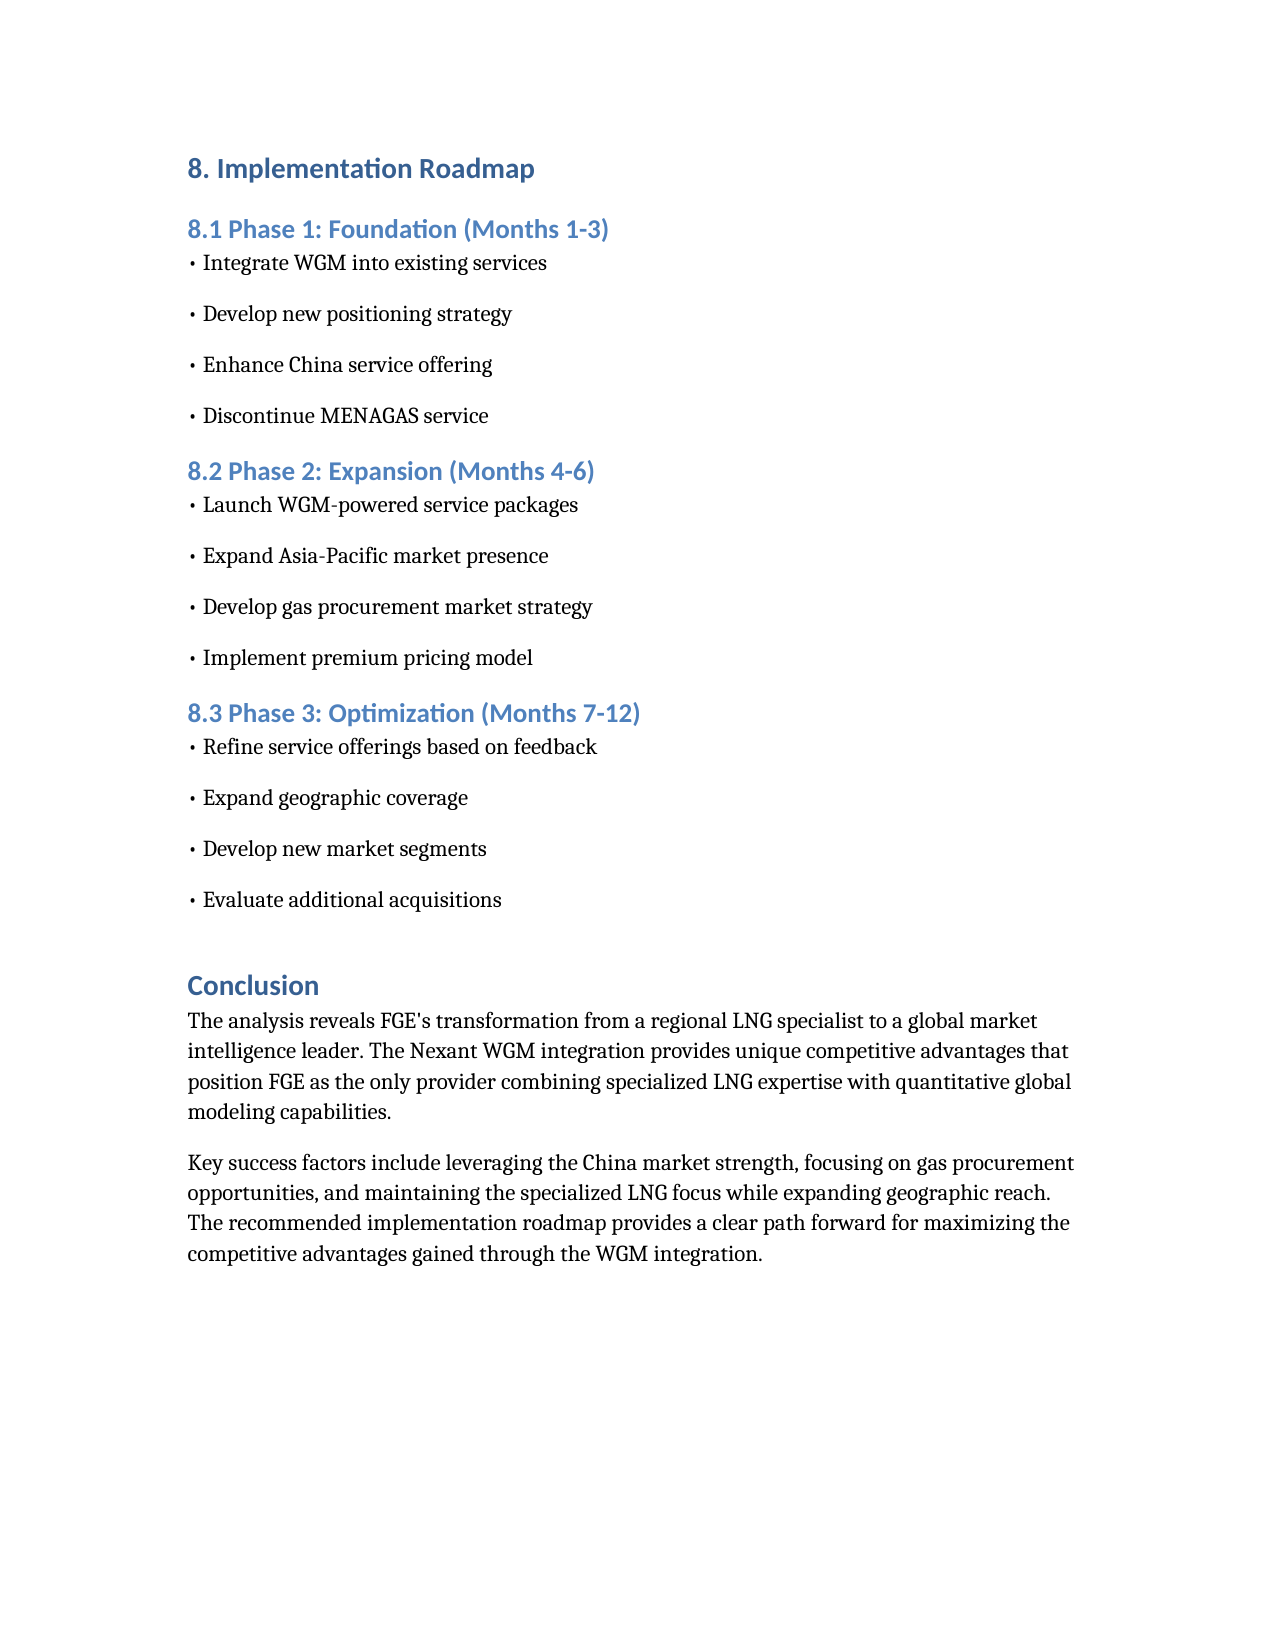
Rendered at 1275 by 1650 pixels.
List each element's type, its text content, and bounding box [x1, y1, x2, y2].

text • Enhance China service offering [187, 352, 1087, 378]
subtitle Conclusion [187, 967, 1087, 1003]
text • Launch WGM-powered service packages [187, 492, 1087, 518]
text • Develop new market segments [187, 836, 1087, 862]
text • Integrate WGM into existing services [187, 250, 1087, 276]
text • Develop new positioning strategy [187, 301, 1087, 327]
text • Evaluate additional acquisitions [187, 887, 1087, 913]
subtitle 8.1 Phase 1: Foundation (Months 1-3) [187, 212, 1087, 245]
text • Develop gas procurement market strategy [187, 594, 1087, 620]
text • Expand Asia-Pacific market presence [187, 543, 1087, 569]
text • Refine service offerings based on feedback [187, 734, 1087, 760]
subtitle 8. Implementation Roadmap [187, 150, 1087, 186]
text The analysis reveals FGE's transformation from a regional LNG specialist to a global market intelligence leader. The Nexant WGM integration provides unique competitive advantages that position FGE as the only provider combining specialized LNG expertise with quantitative global modeling capabilities. [187, 1008, 1087, 1125]
text • Expand geographic coverage [187, 785, 1087, 811]
text • Implement premium pricing model [187, 645, 1087, 671]
subtitle 8.2 Phase 2: Expansion (Months 4-6) [187, 454, 1087, 487]
subtitle 8.3 Phase 3: Optimization (Months 7-12) [187, 696, 1087, 729]
text • Discontinue MENAGAS service [187, 403, 1087, 429]
text Key success factors include leveraging the China market strength, focusing on gas procurement opportunities, and maintaining the specialized LNG focus while expanding geographic reach. The recommended implementation roadmap provides a clear path forward for maximizing the competitive advantages gained through the WGM integration. [187, 1150, 1087, 1267]
